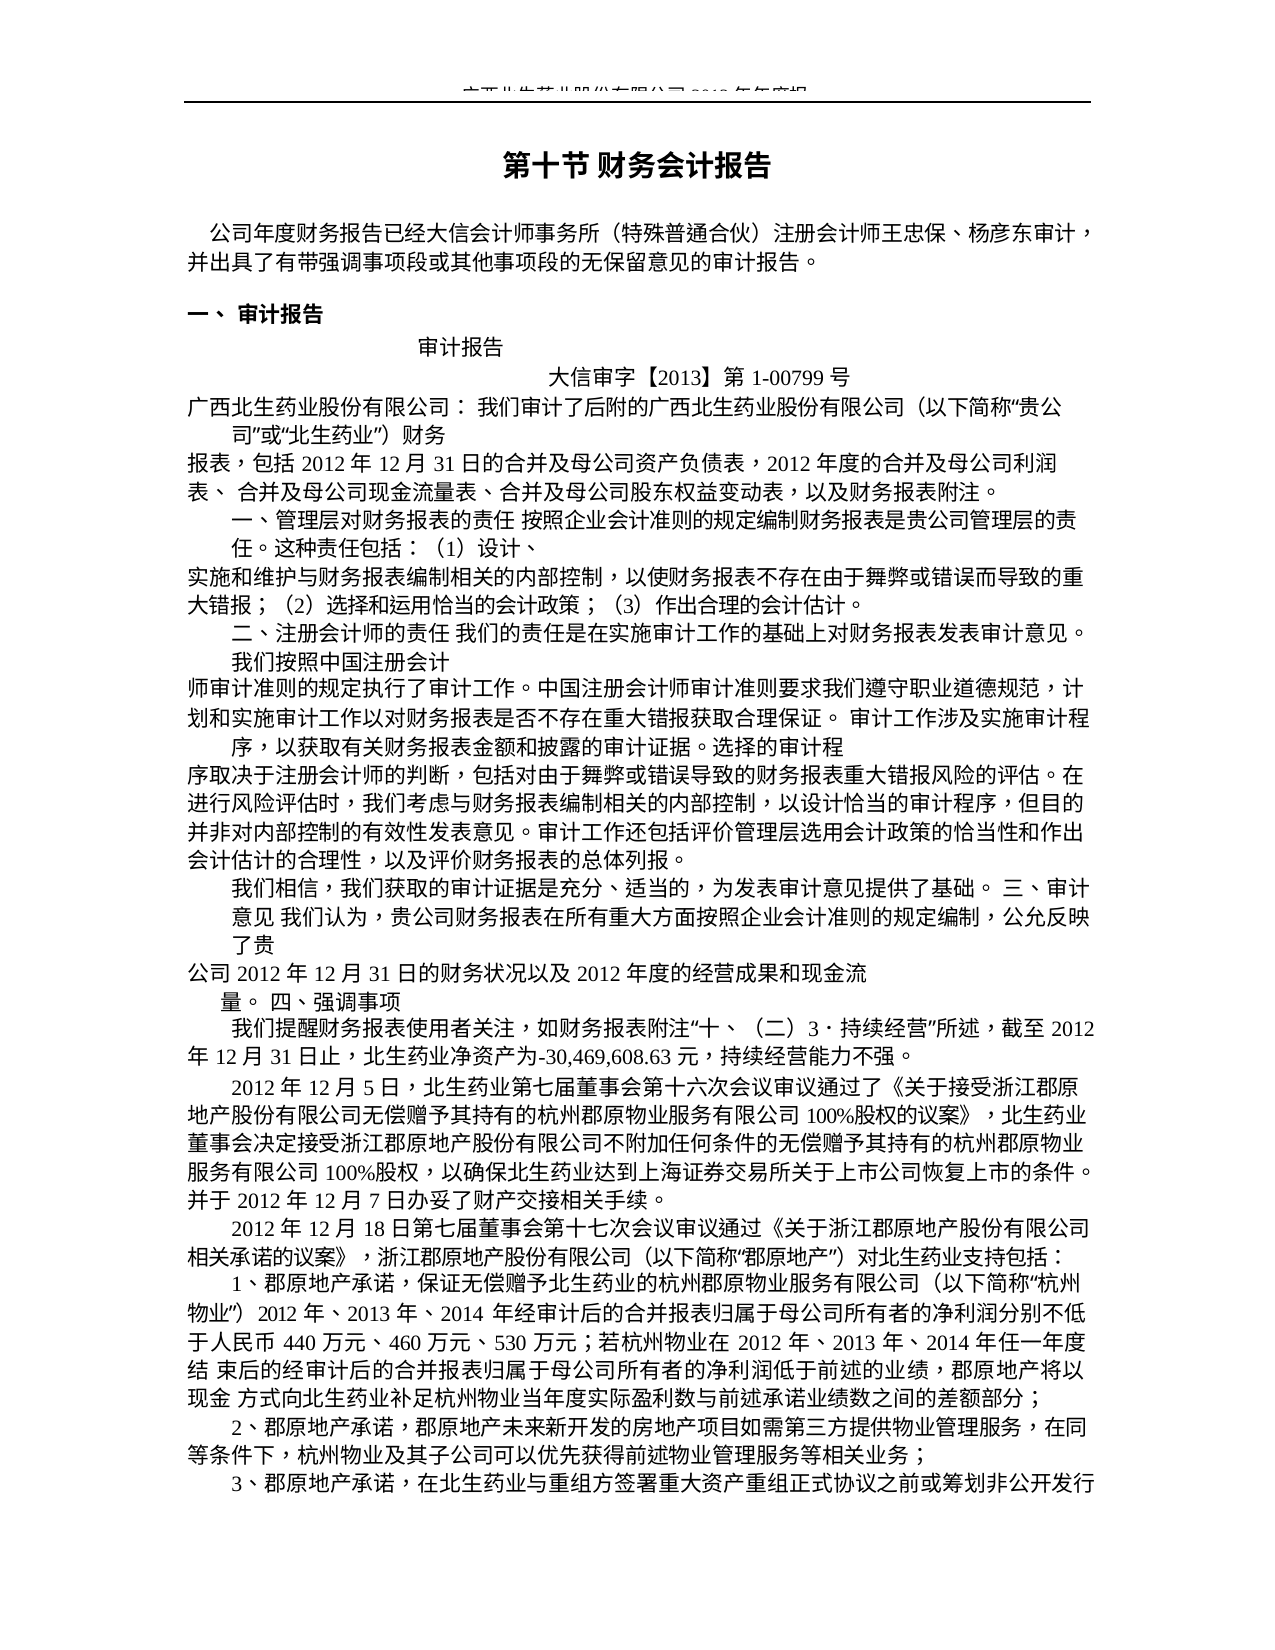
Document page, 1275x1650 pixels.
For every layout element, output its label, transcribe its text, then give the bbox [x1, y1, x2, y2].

text 1、郡原地产承诺，保证无偿赠予北生药业的杭州郡原物业服务有限公司（以下简称“杭州 [187, 1271, 1100, 1297]
text 二、注册会计师的责任 我们的责任是在实施审计工作的基础上对财务报表发表审计意见。我们按照中国注册会计 [231, 619, 1100, 676]
subtitle 一、 审计报告 [187, 299, 332, 329]
text 年 12 月 31 日止，北生药业净资产为-30,469,608.63 元，持续经营能力不强。 [187, 1042, 1110, 1071]
text 2012 年 12 月 5 日，北生药业第七届董事会第十六次会议审议通过了《关于接受浙江郡原 地产股份有限公司无偿赠予其持有的杭州郡原物业服务有限公司 100%股权的议案》，北生药业 董事会决定接受浙江郡原地产股份有限公司不附加任何条件的无偿赠予其持有的杭州郡原物业 服务有限公司 100%股权，以确保北生药业达到上海证券交易所关于上市公司恢复上市的条件。 并于 2012 年 12 月 7 日办妥了财产交接相关手续。 [187, 1072, 1099, 1214]
text 2012 年 12 月 18 日第七届董事会第十七次会议审议通过《关于浙江郡原地产股份有限公司 相关承诺的议案》，浙江郡原地产股份有限公司（以下简称“郡原地产”）对北生药业支持包括： [187, 1214, 1099, 1271]
text 公司 2012 年 12 月 31 日的财务状况以及 2012 年度的经营成果和现金流量。 四、强调事项 [187, 959, 910, 1016]
text 广西北生药业股份有限公司： 我们审计了后附的广西北生药业股份有限公司（以下简称“贵公司”或“北生药业”）财务 [187, 392, 1100, 449]
text 3、郡原地产承诺，在北生药业与重组方签署重大资产重组正式协议之前或筹划非公开发行 [231, 1469, 1100, 1496]
text 我们提醒财务报表使用者关注，如财务报表附注“十、（二）3．持续经营”所述，截至 2012 [231, 1016, 1100, 1042]
text 物业”）2012 年、2013 年、2014 年经审计后的合并报表归属于母公司所有者的净利润分别不低 于人民币 440 万元、460 万元、530 万元；若杭州物业在 2012 年、2013 年、2014 年任一年度结 束后的经审计后的合并报表归属于母公司所有者的净利润低于前述的业绩，郡原地产将以现金 方式向北生药业补足杭州物业当年度实际盈利数与前述承诺业绩数之间的差额部分； [187, 1299, 1088, 1412]
text 划和实施审计工作以对财务报表是否不存在重大错报获取合理保证。 审计工作涉及实施审计程序，以获取有关财务报表金额和披露的审计证据。选择的审计程 [187, 704, 1100, 761]
text 我们相信，我们获取的审计证据是充分、适当的，为发表审计意见提供了基础。 三、审计意见 我们认为，贵公司财务报表在所有重大方面按照企业会计准则的规定编制，公允反映了贵 [231, 874, 1100, 959]
text 大信审字【2013】第 1-00799 号 [548, 362, 1110, 392]
text 一、管理层对财务报表的责任 按照企业会计准则的规定编制财务报表是贵公司管理层的责任。这种责任包括：（1）设计、 [231, 506, 1100, 562]
text 公司年度财务报告已经大信会计师事务所（特殊普通合伙）注册会计师王忠保、杨彦东审计， 并出具了有带强调事项段或其他事项段的无保留意见的审计报告。 [187, 219, 1100, 276]
text 报表，包括 2012 年 12 月 31 日的合并及母公司资产负债表，2012 年度的合并及母公司利润表、 合并及母公司现金流量表、合并及母公司股东权益变动表，以及财务报表附注。 [187, 449, 1099, 506]
text 2、郡原地产承诺，郡原地产未来新开发的房地产项目如需第三方提供物业管理服务，在同 等条件下，杭州物业及其子公司可以优先获得前述物业管理服务等相关业务； [187, 1412, 1089, 1469]
text 审计报告 [417, 332, 506, 362]
subtitle 第十节 财务会计报告 [186, 145, 1089, 185]
text 序取决于注册会计师的判断，包括对由于舞弊或错误导致的财务报表重大错报风险的评估。在 进行风险评估时，我们考虑与财务报表编制相关的内部控制，以设计恰当的审计程序，但目的 并非对内部控制的有效性发表意见。审计工作还包括评价管理层选用会计政策的恰当性和作出 会计估计的合理性，以及评价财务报表的总体列报。 [187, 761, 1087, 874]
text 实施和维护与财务报表编制相关的内部控制，以使财务报表不存在由于舞弊或错误而导致的重 大错报；（2）选择和运用恰当的会计政策；（3）作出合理的会计估计。 [187, 562, 1087, 619]
text 师审计准则的规定执行了审计工作。中国注册会计师审计准则要求我们遵守职业道德规范，计 [187, 676, 1110, 701]
